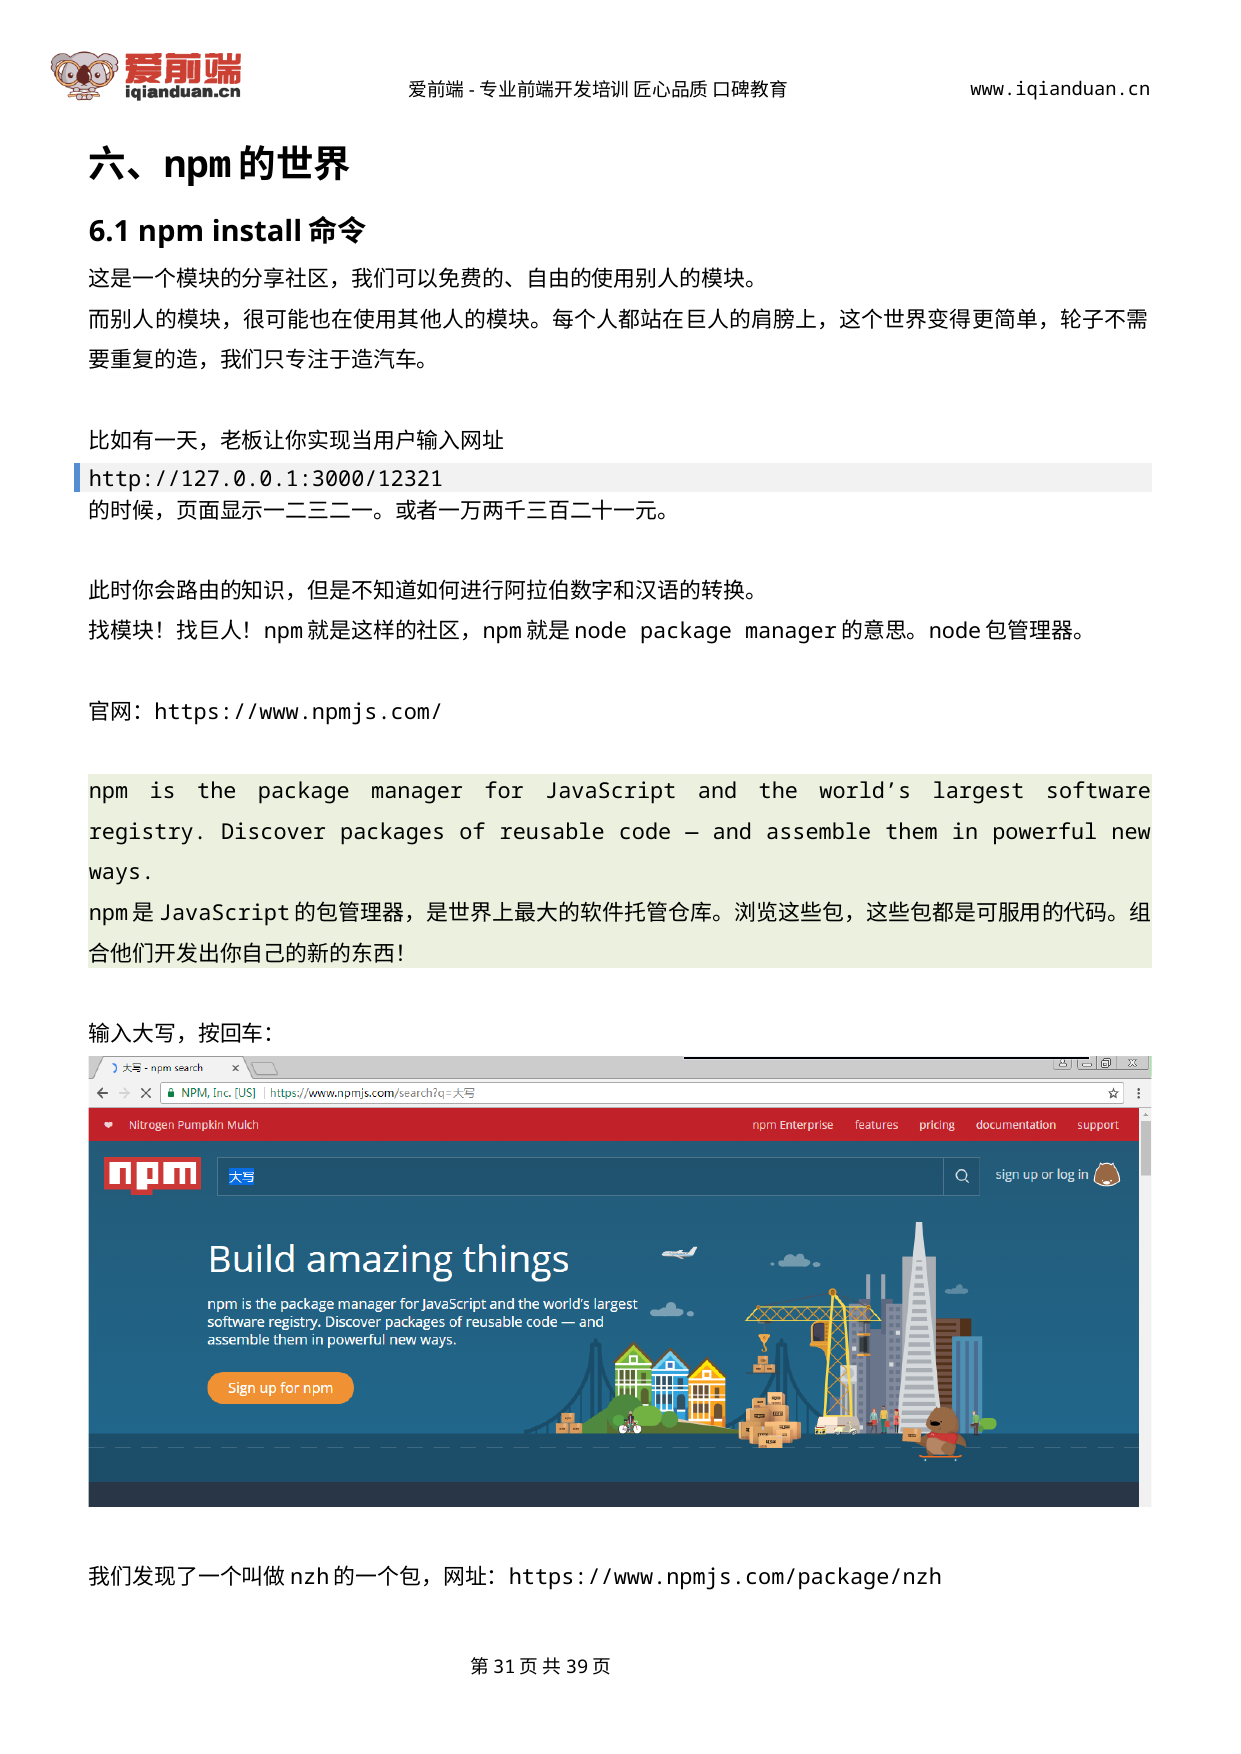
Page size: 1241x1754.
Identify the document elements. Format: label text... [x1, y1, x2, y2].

subtitle 6.1 npm install命令 [88, 196, 1152, 261]
text http://127.0.0.1:3000/12321 [80, 463, 1152, 492]
text npm是JavaScript的包管理器，是世界上最大的软件托管仓库。浏览这些包，这些包都是可服用的代码。组合他们开发出你自己的新的东西！ [88, 895, 1152, 968]
text 我们发现了一个叫做nzh的一个包，网址：https://www.npmjs.com/package/nzh [88, 1558, 1152, 1591]
text 此时你会路由的知识，但是不知道如何进行阿拉伯数字和汉语的转换。 [88, 573, 1152, 605]
text 输入大写，按回车： [88, 1016, 1152, 1048]
picture [88, 1056, 1152, 1507]
list 而别人的模块，很可能也在使用其他人的模块。每个人都站在巨人的肩膀上，这个世界变得更简单，轮子不需要重复的造，我们只专注于造汽车。 [88, 301, 1152, 374]
list 这是一个模块的分享社区，我们可以免费的、自由的使用别人的模块。 [88, 261, 1152, 293]
text 找模块！找巨人！npm就是这样的社区，npm就是node package manager的意思。node包管理器。 [88, 613, 1152, 646]
text 的时候，页面显示一二三二一。或者一万两千三百二十一元。 [88, 492, 1152, 525]
text npm is the package manager for JavaScript and the world’s largest software registry. Discover packages of reusable code — and assemble them in powerful new ways. [88, 774, 1152, 887]
text 官网：https://www.npmjs.com/ [88, 693, 1152, 726]
picture [48, 51, 245, 101]
subtitle npm的世界 [88, 129, 1152, 194]
list 比如有一天，老板让你实现当用户输入网址 [88, 422, 1152, 455]
